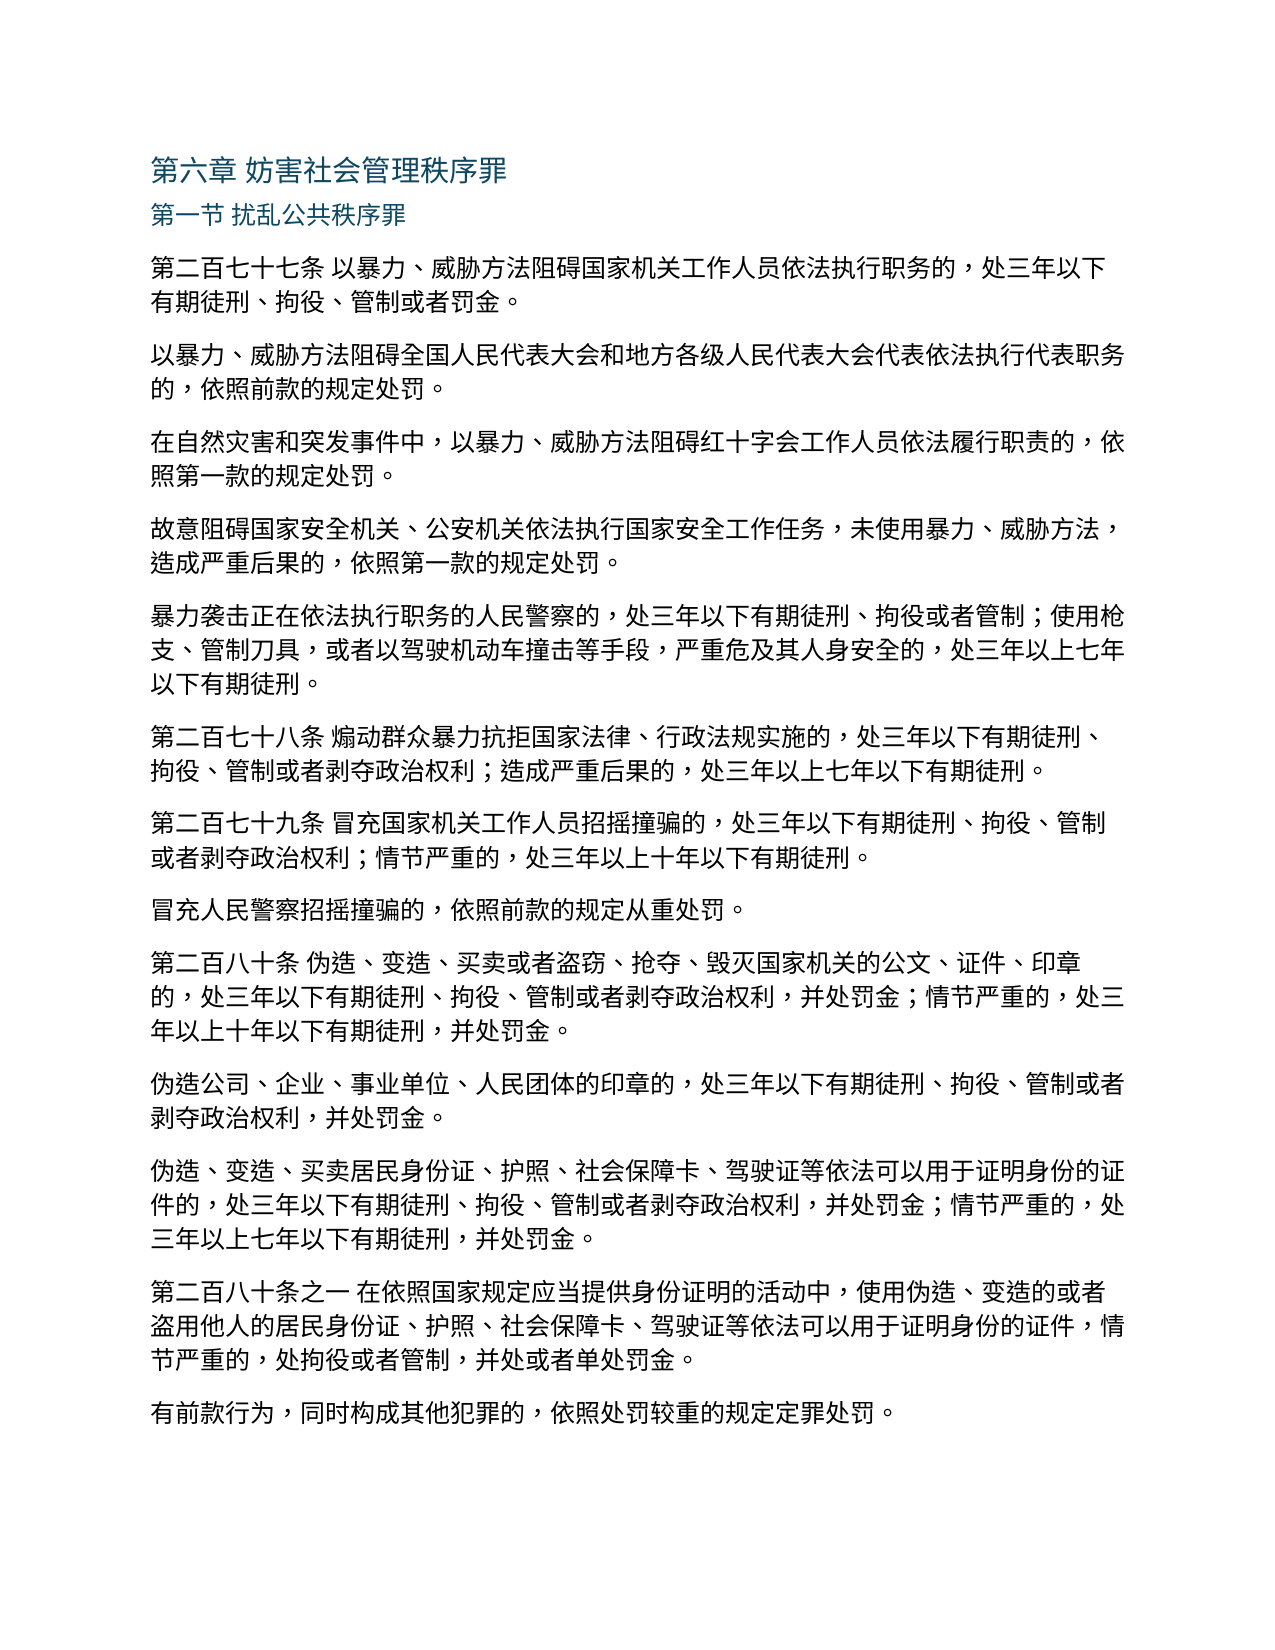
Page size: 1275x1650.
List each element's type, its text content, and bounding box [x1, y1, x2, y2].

text 第二百八十条 伪造、变造、买卖或者盗窃、抢夺、毁灭国家机关的公文、证件、印章的，处三年以下有期徒刑、拘役、管制或者剥夺政治权利，并处罚金；情节严重的，处三年以上十年以下有期徒刑，并处罚金。 [150, 946, 1125, 1048]
text 以暴力、威胁方法阻碍全国人民代表大会和地方各级人民代表大会代表依法执行代表职务的，依照前款的规定处罚。 [150, 338, 1125, 406]
text 有前款行为，同时构成其他犯罪的，依照处罚较重的规定定罪处罚。 [150, 1396, 1125, 1429]
text 第二百七十七条 以暴力、威胁方法阻碍国家机关工作人员依法执行职务的，处三年以下有期徒刑、拘役、管制或者罚金。 [150, 251, 1125, 319]
text 第二百七十八条 煽动群众暴力抗拒国家法律、行政法规实施的，处三年以下有期徒刑、拘役、管制或者剥夺政治权利；造成严重后果的，处三年以上七年以下有期徒刑。 [150, 719, 1125, 787]
text 伪造、变造、买卖居民身份证、护照、社会保障卡、驾驶证等依法可以用于证明身份的证件的，处三年以下有期徒刑、拘役、管制或者剥夺政治权利，并处罚金；情节严重的，处三年以上七年以下有期徒刑，并处罚金。 [150, 1154, 1125, 1256]
text 冒充人民警察招摇撞骗的，依照前款的规定从重处罚。 [150, 893, 1125, 927]
text 第二百七十九条 冒充国家机关工作人员招摇撞骗的，处三年以下有期徒刑、拘役、管制或者剥夺政治权利；情节严重的，处三年以上十年以下有期徒刑。 [150, 806, 1125, 874]
subtitle 第六章 妨害社会管理秩序罪 [150, 150, 1125, 190]
text 暴力袭击正在依法执行职务的人民警察的，处三年以下有期徒刑、拘役或者管制；使用枪支、管制刀具，或者以驾驶机动车撞击等手段，严重危及其人身安全的，处三年以上七年以下有期徒刑。 [150, 598, 1125, 701]
text 第二百八十条之一 在依照国家规定应当提供身份证明的活动中，使用伪造、变造的或者盗用他人的居民身份证、护照、社会保障卡、驾驶证等依法可以用于证明身份的证件，情节严重的，处拘役或者管制，并处或者单处罚金。 [150, 1274, 1125, 1377]
subtitle 第一节 扰乱公共秩序罪 [150, 198, 1125, 232]
text 伪造公司、企业、事业单位、人民团体的印章的，处三年以下有期徒刑、拘役、管制或者剥夺政治权利，并处罚金。 [150, 1067, 1125, 1135]
text 故意阻碍国家安全机关、公安机关依法执行国家安全工作任务，未使用暴力、威胁方法，造成严重后果的，依照第一款的规定处罚。 [150, 511, 1125, 579]
text 在自然灾害和突发事件中，以暴力、威胁方法阻碍红十字会工作人员依法履行职责的，依照第一款的规定处罚。 [150, 424, 1125, 493]
